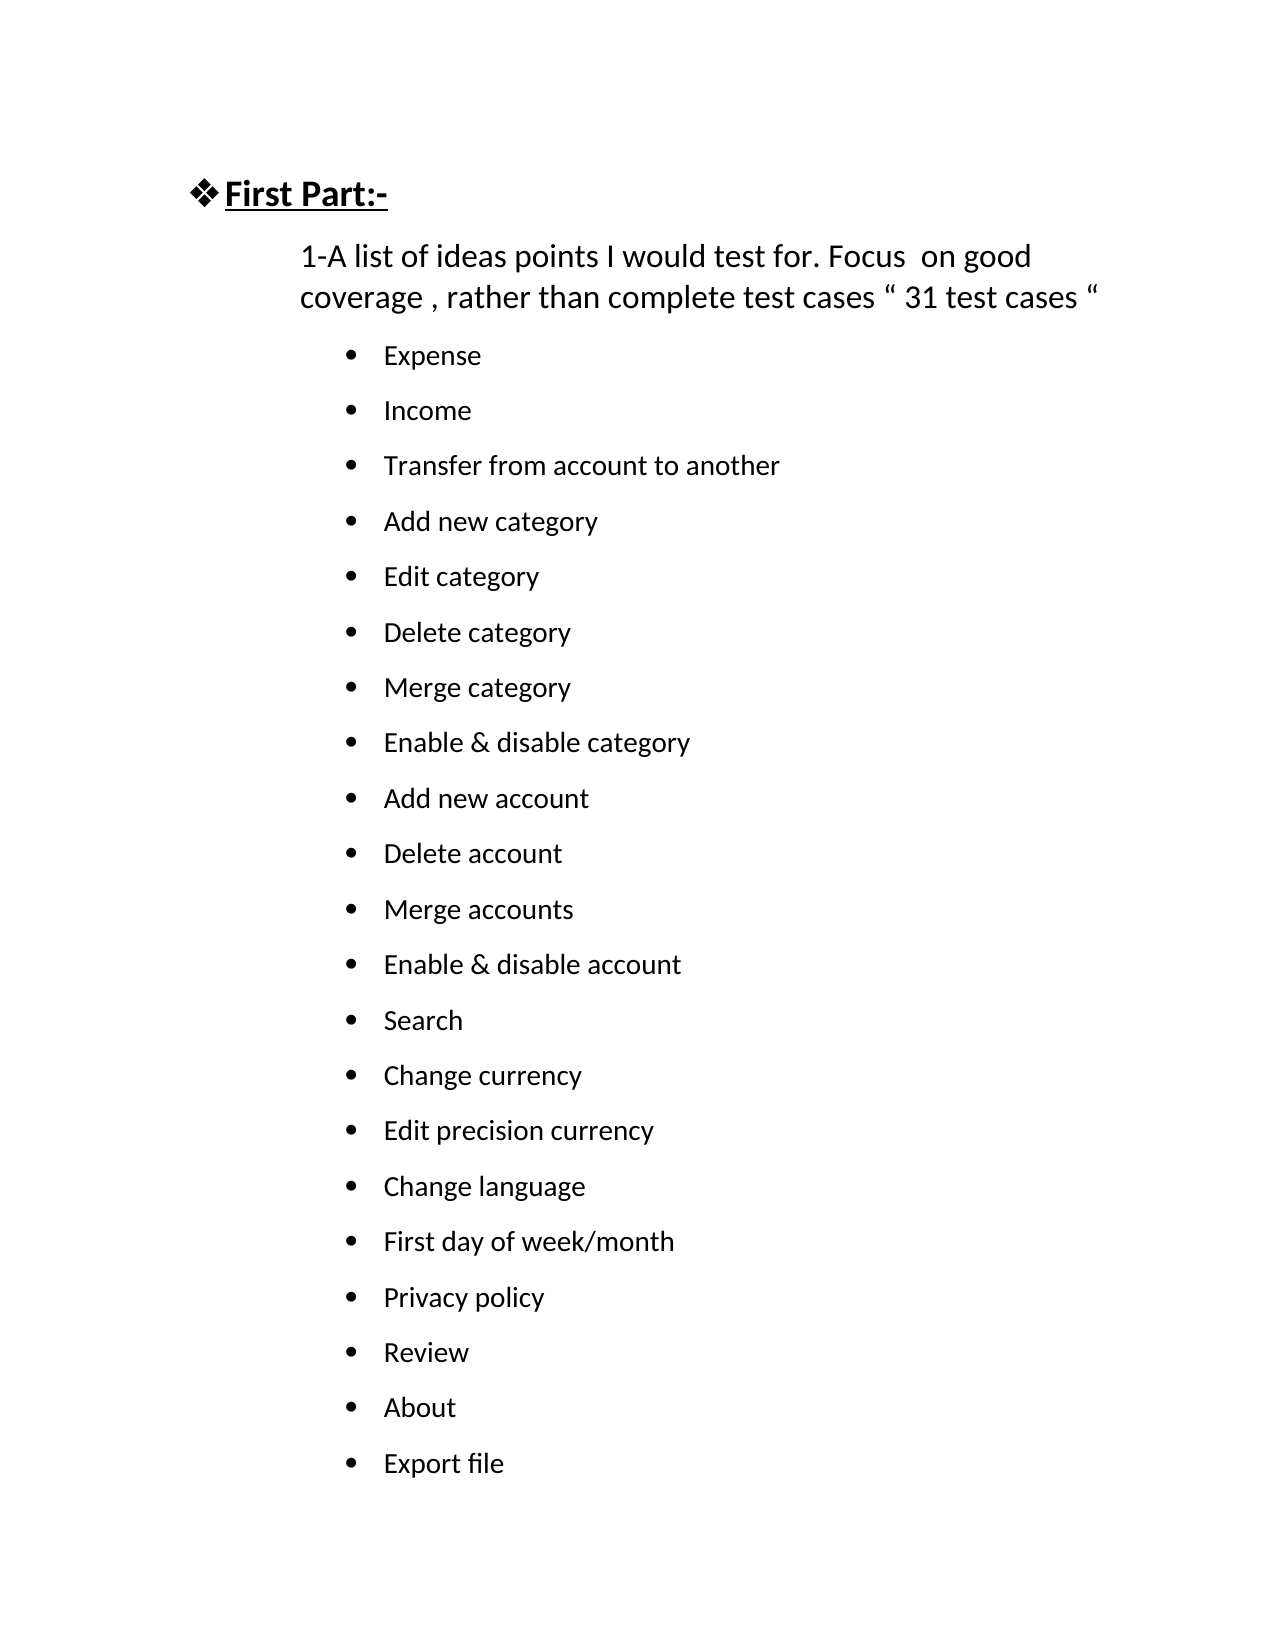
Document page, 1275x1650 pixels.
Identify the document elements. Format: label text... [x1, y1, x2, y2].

list About [346, 1389, 1125, 1425]
list Income [346, 392, 1125, 428]
list Merge category [346, 669, 1125, 705]
list Merge accounts [346, 891, 1125, 926]
list First day of week/month [346, 1223, 1125, 1259]
list Enable & disable category [346, 724, 1125, 760]
list Add new category [346, 503, 1125, 538]
list Delete account [346, 835, 1125, 871]
list Change currency [346, 1057, 1125, 1093]
list Delete category [346, 614, 1125, 649]
list Privacy policy [346, 1279, 1125, 1314]
list Search [346, 1002, 1125, 1037]
list Expense [346, 337, 1125, 372]
list Edit category [346, 558, 1125, 594]
list Review [346, 1334, 1125, 1370]
list Change language [346, 1168, 1125, 1203]
list Export file [346, 1445, 1125, 1481]
list Transfer from account to another [346, 447, 1125, 483]
list 1-A list of ideas points I would test for. Focus on good coverage , rather than complete test cases “ 31 test cases “ [300, 235, 1125, 317]
list First Part:- [187, 170, 1125, 216]
list Edit precision currency [346, 1112, 1125, 1148]
list Enable & disable account [346, 946, 1125, 982]
list Add new account [346, 780, 1125, 816]
